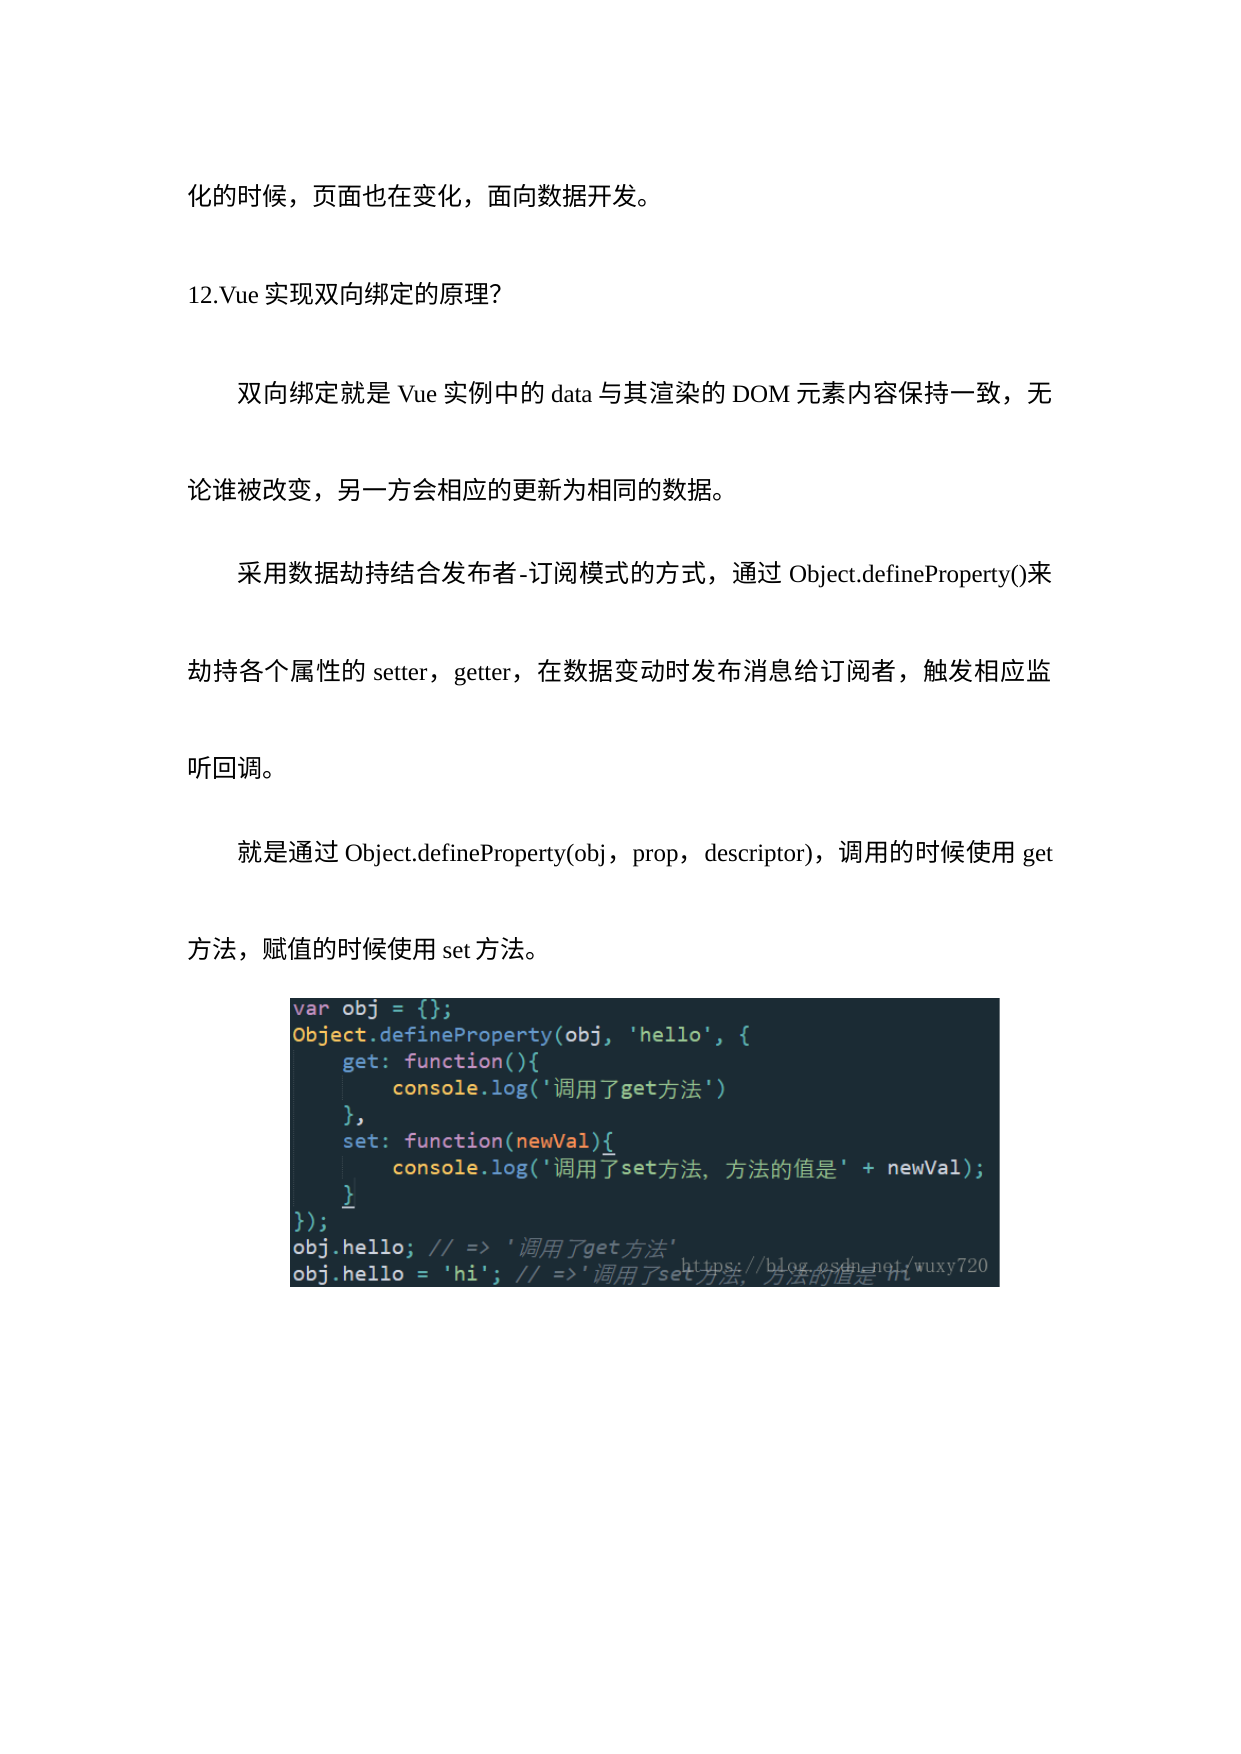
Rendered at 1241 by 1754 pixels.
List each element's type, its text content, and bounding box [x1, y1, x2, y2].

picture [290, 998, 1000, 1287]
text 双向绑定就是Vue实例中的data与其渲染的DOM元素内容保持一致，无论谁被改变，另一方会相应的更新为相同的数据。 [187, 359, 1053, 521]
text 采用数据劫持结合发布者-订阅模式的方式，通过Object.defineProperty()来劫持各个属性的setter，getter，在数据变动时发布消息给订阅者，触发相应监听回调。 [187, 539, 1053, 799]
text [187, 162, 1053, 227]
text 就是通过Object.defineProperty(obj，prop，descriptor)，调用的时候使用get方法，赋值的时候使用set方法。 [187, 818, 1053, 980]
subtitle 12.Vue实现双向绑定的原理？ [187, 274, 1053, 311]
